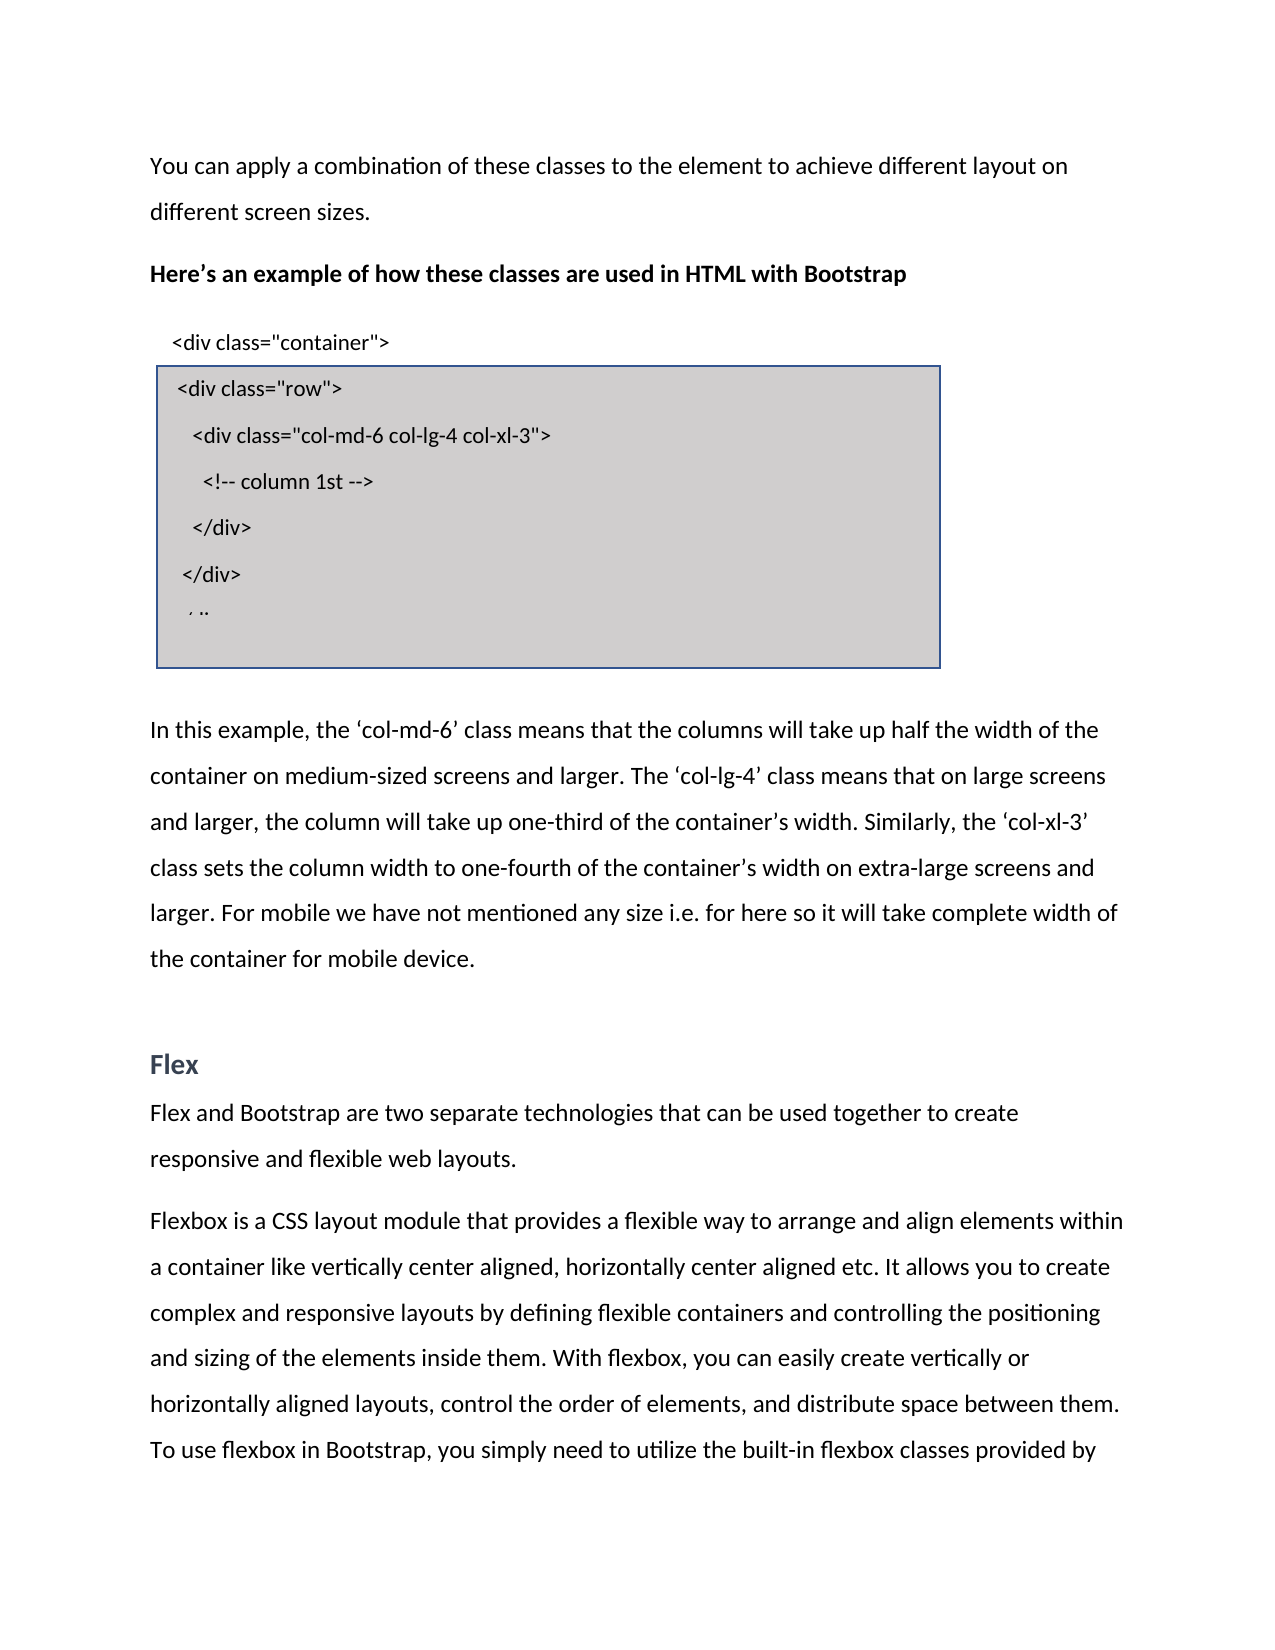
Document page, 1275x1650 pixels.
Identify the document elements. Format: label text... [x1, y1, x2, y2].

text Here’s an example of how these classes are used in HTML with Bootstrap [150, 258, 1125, 289]
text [150, 1205, 1125, 1464]
text Flex Flex and Bootstrap are two separate technologies that can be used together to create responsive and flexible web layouts. [150, 1046, 1125, 1173]
text In this example, the ‘col-md-6’ class means that the columns will take up half the width of the container on medium-sized screens and larger. The ‘col-lg-4’ class means that on large screens and larger, the column will take up one-third of the container’s width. Similarly, the ‘col-xl-3’ class sets the column width to one-fourth of the container’s width on extra-large screens and larger. For mobile we have not mentioned any size i.e. for here so it will take complete width of the container for mobile device. [150, 714, 1125, 1016]
text You can apply a combination of these classes to the element to achieve different layout on different screen sizes. [150, 150, 1125, 226]
